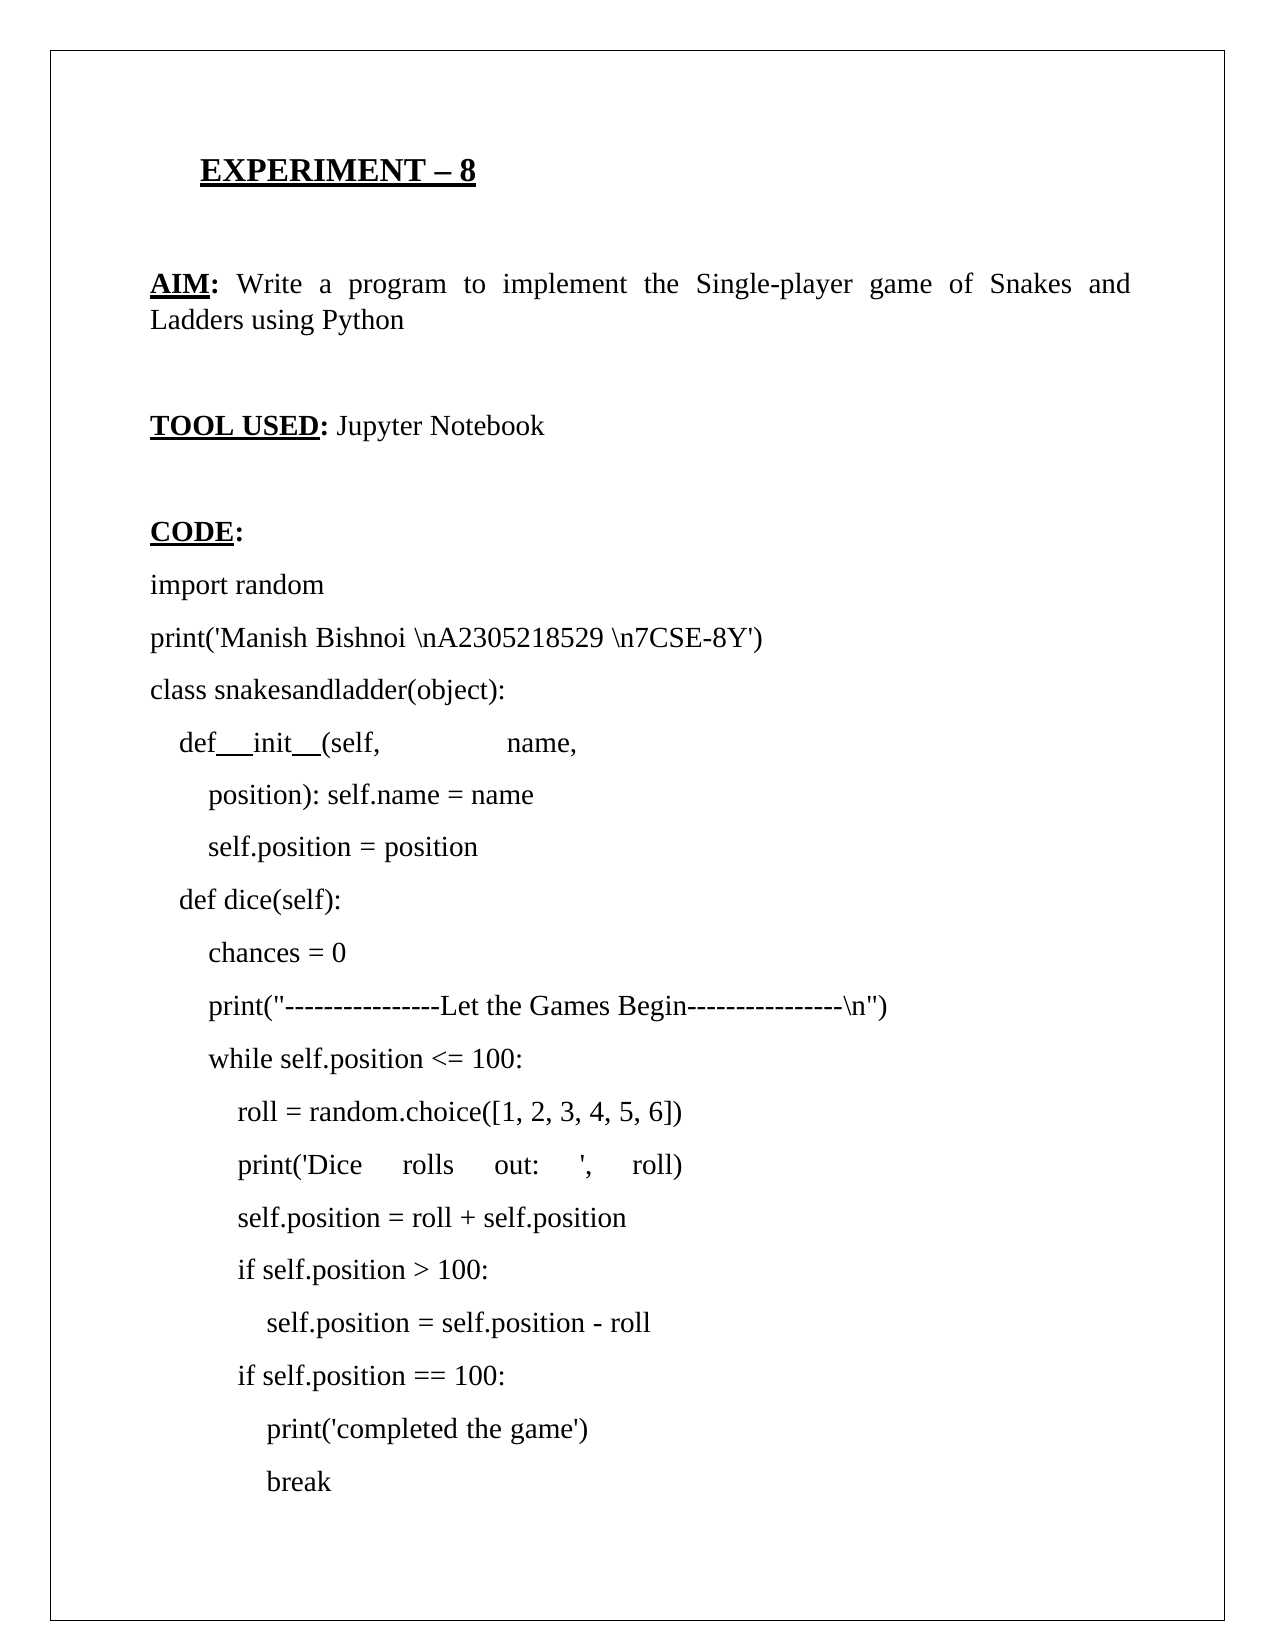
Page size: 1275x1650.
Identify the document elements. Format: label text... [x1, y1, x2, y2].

text if self.position > 100: [237, 1253, 1206, 1286]
text TOOL USED: Jupyter Notebook [150, 408, 1206, 442]
subtitle EXPERIMENT – 8 [200, 150, 1075, 188]
text chances = 0 [208, 935, 1206, 969]
subtitle CODE: [150, 514, 1206, 548]
text print('completed the game') break [266, 1411, 588, 1497]
text AIM: Write a program to implement the Single-player game of Snakes and Ladders using Python [150, 266, 1131, 336]
text roll = random.choice([1, 2, 3, 4, 5, 6]) print('Dice rolls out: ', roll) self.position = roll + self.position [237, 1094, 683, 1233]
text while self.position <= 100: [208, 1041, 1206, 1074]
text print('Manish Bishnoi \nA2305218529 \n7CSE-8Y') class snakesandladder(object): [150, 620, 763, 706]
text import random [150, 567, 1206, 600]
text self.position = self.position - roll if self.position == 100: [237, 1305, 651, 1392]
text def init (self, name, position): self.name = name [179, 725, 577, 811]
text print("----------------Let the Games Begin \n") [208, 988, 1206, 1022]
text self.position = position def dice(self): [179, 829, 478, 916]
